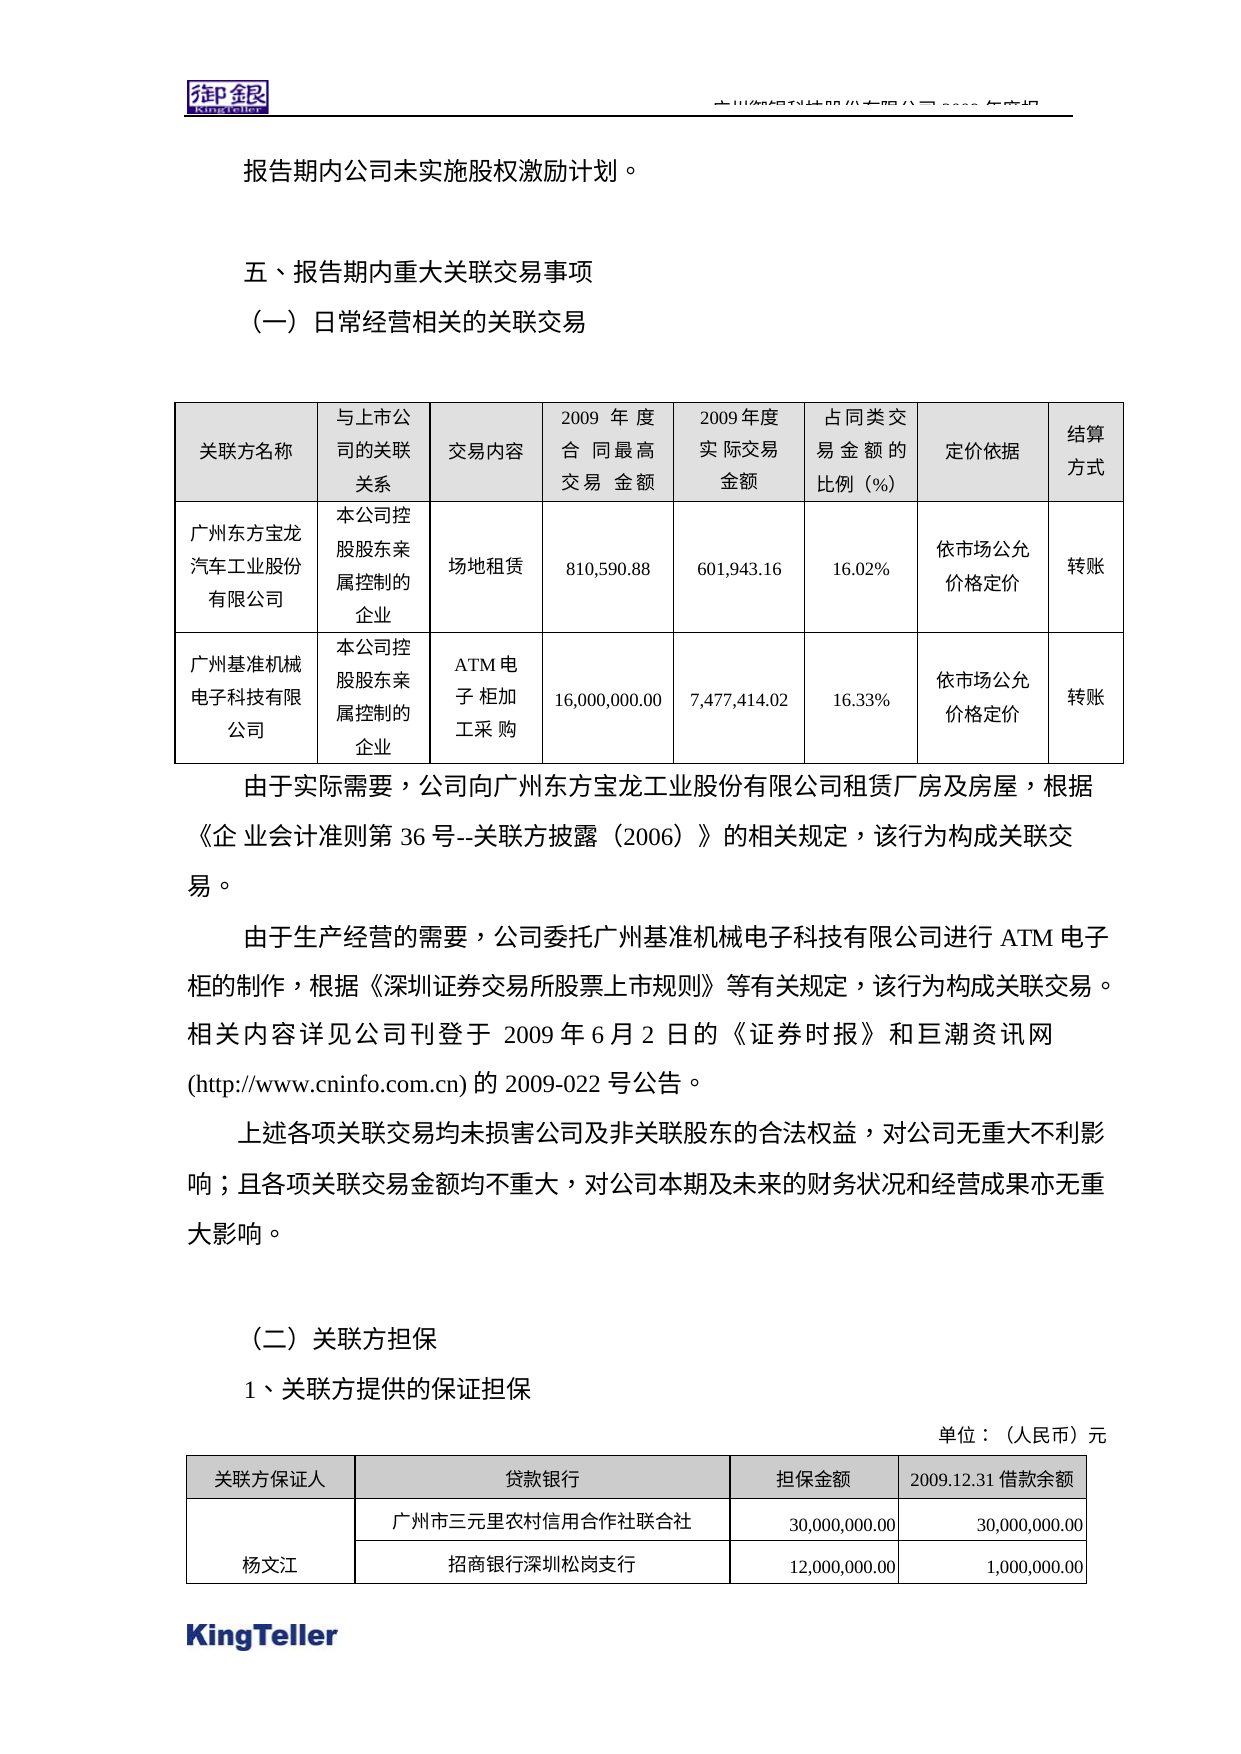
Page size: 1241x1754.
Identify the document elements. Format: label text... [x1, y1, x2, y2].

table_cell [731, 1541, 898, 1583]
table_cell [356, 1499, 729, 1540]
text 单位：（人民币）元 [938, 1423, 1138, 1448]
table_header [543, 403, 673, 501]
picture [187, 1624, 338, 1651]
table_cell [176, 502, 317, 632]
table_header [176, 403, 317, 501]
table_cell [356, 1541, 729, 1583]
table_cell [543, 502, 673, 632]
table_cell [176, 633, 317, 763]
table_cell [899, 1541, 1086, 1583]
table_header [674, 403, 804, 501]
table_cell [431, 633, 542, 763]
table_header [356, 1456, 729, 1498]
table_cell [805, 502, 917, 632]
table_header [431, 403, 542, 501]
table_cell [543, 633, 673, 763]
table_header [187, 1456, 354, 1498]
text 报告期内公司未实施股权激励计划。 [243, 153, 1109, 188]
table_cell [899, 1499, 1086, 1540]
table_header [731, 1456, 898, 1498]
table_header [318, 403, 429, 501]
text 上述各项关联交易均未损害公司及非关联股东的合法权益，对公司无重大不利影 响；且各项关联交易金额均不重大，对公司本期及未来的财务状况和经营成果亦无重 大影响。 [187, 1116, 1108, 1251]
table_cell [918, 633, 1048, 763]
text （一）日常经营相关的关联交易 [237, 305, 1109, 339]
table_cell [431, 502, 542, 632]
text 1、关联方提供的保证担保 [243, 1372, 533, 1406]
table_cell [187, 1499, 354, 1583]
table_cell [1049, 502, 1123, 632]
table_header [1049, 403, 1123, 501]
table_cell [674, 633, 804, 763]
picture [187, 80, 269, 114]
text 由于实际需要，公司向广州东方宝龙工业股份有限公司租赁厂房及房屋，根据《企 业会计准则第 36 号--关联方披露（2006）》的相关规定，该行为构成关联交易。 [187, 768, 1109, 903]
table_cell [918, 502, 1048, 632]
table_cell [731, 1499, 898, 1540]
text 五、报告期内重大关联交易事项 [243, 255, 1109, 289]
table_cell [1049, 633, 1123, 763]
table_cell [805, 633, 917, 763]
text 由于生产经营的需要，公司委托广州基准机械电子科技有限公司进行 ATM 电子 柜的制作，根据《深圳证券交易所股票上市规则》等有关规定，该行为构成关联交易。 相关内容详见公司刊登于 2009 年 6 月 2 日的《证券时报》和巨潮资讯网 (http://www.cninfo.com.cn) 的 2009-022 号公告。 [187, 919, 1138, 1099]
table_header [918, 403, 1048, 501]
text （二）关联方担保 [237, 1322, 533, 1356]
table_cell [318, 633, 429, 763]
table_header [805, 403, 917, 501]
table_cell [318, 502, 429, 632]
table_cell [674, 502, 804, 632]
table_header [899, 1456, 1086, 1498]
